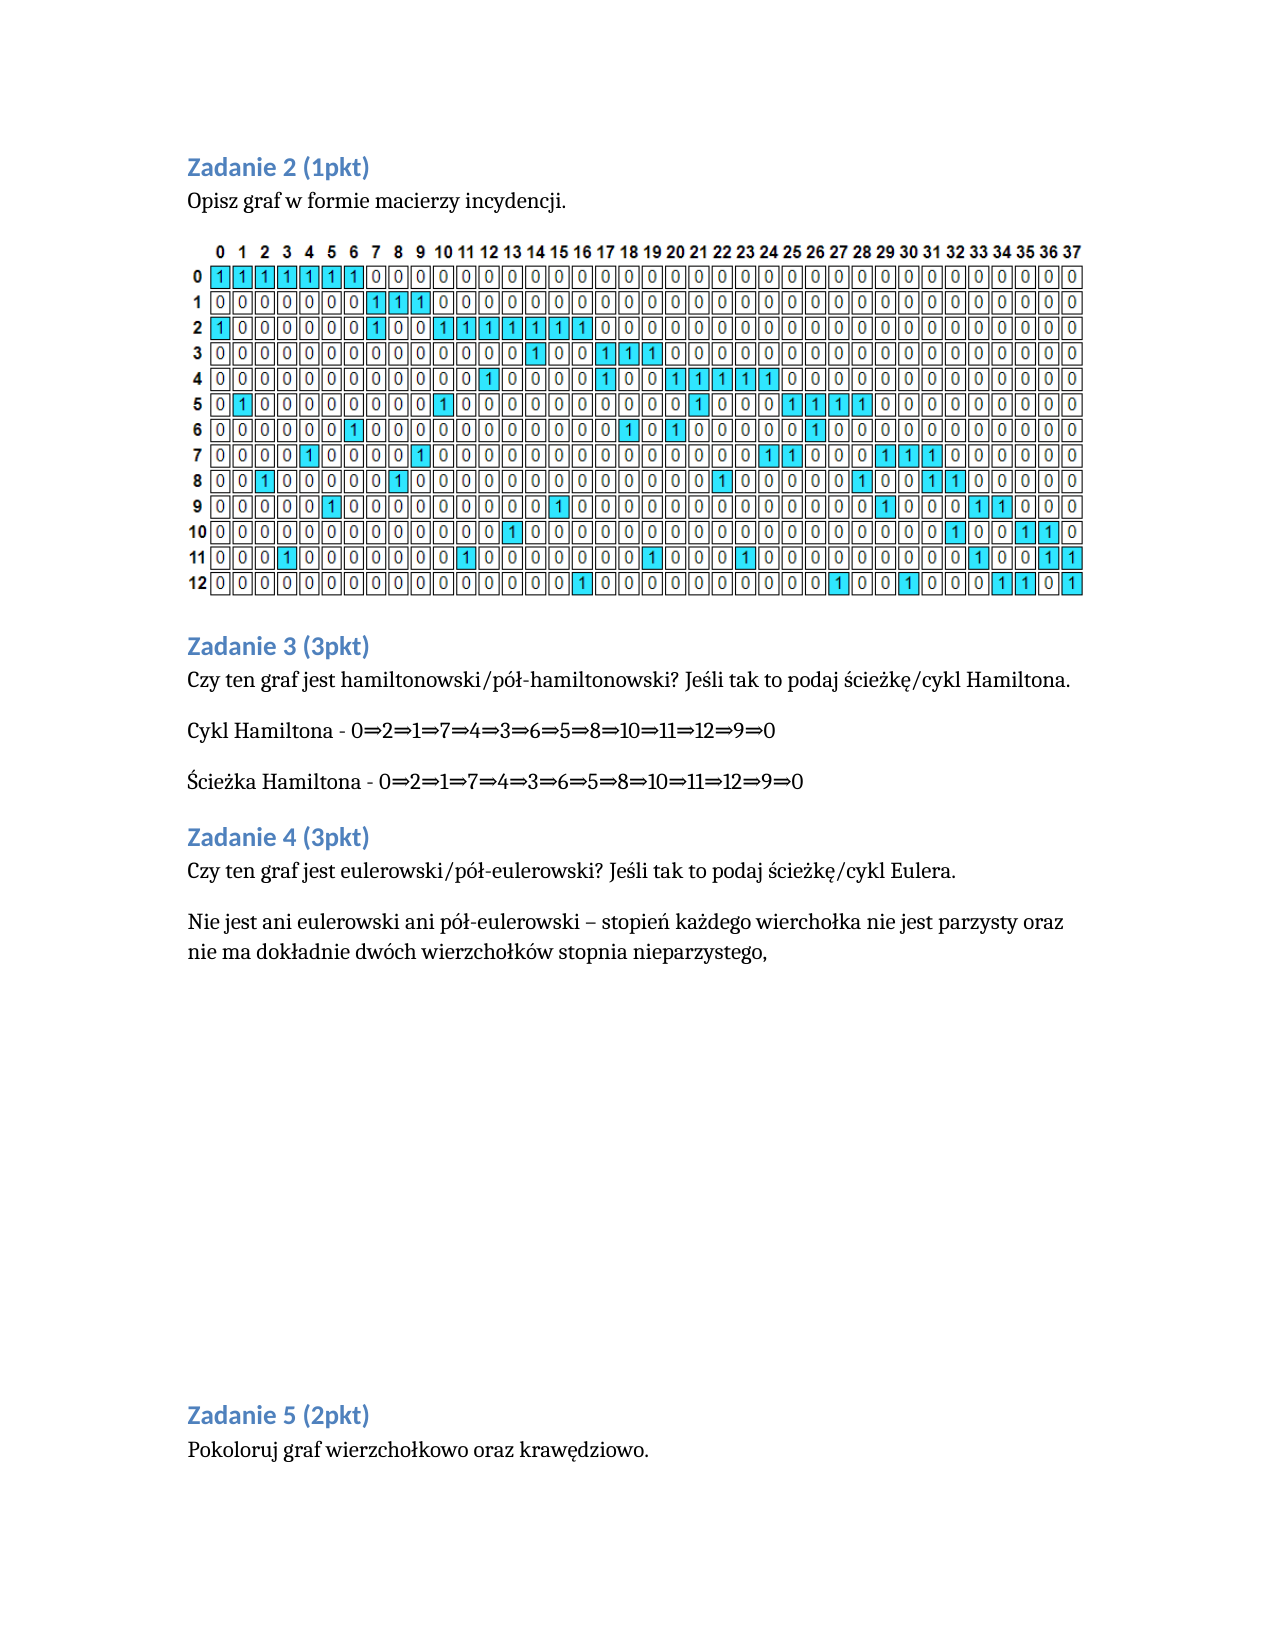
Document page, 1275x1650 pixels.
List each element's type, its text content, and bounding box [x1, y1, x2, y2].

text Cykl Hamiltona - 0⇒2⇒1⇒7⇒4⇒3⇒6⇒5⇒8⇒10⇒11⇒12⇒9⇒0 [187, 718, 1087, 744]
subtitle Zadanie 5 (2pkt) [187, 1398, 1087, 1432]
subtitle Zadanie 3 (3pkt) [187, 629, 1087, 662]
picture [187, 238, 1088, 605]
text Ścieżka Hamiltona - 0⇒2⇒1⇒7⇒4⇒3⇒6⇒5⇒8⇒10⇒11⇒12⇒9⇒0 [187, 769, 1087, 795]
text Czy ten graf jest hamiltonowski/pół-hamiltonowski? Jeśli tak to podaj ścieżkę/cykl Hamiltona. [187, 667, 1087, 693]
subtitle Zadanie 2 (1pkt) [187, 150, 1087, 183]
text Pokoloruj graf wierzchołkowo oraz krawędziowo. [187, 1436, 1087, 1463]
text Czy ten graf jest eulerowski/pół-eulerowski? Jeśli tak to podaj ścieżkę/cykl Eulera. [187, 858, 1087, 884]
text Nie jest ani eulerowski ani pół-eulerowski – stopień każdego wierchołka nie jest parzysty oraz nie ma dokładnie dwóch wierzchołków stopnia nieparzystego, [187, 909, 1087, 966]
text Opisz graf w formie macierzy incydencji. [187, 188, 1087, 214]
subtitle Zadanie 4 (3pkt) [187, 820, 1087, 853]
